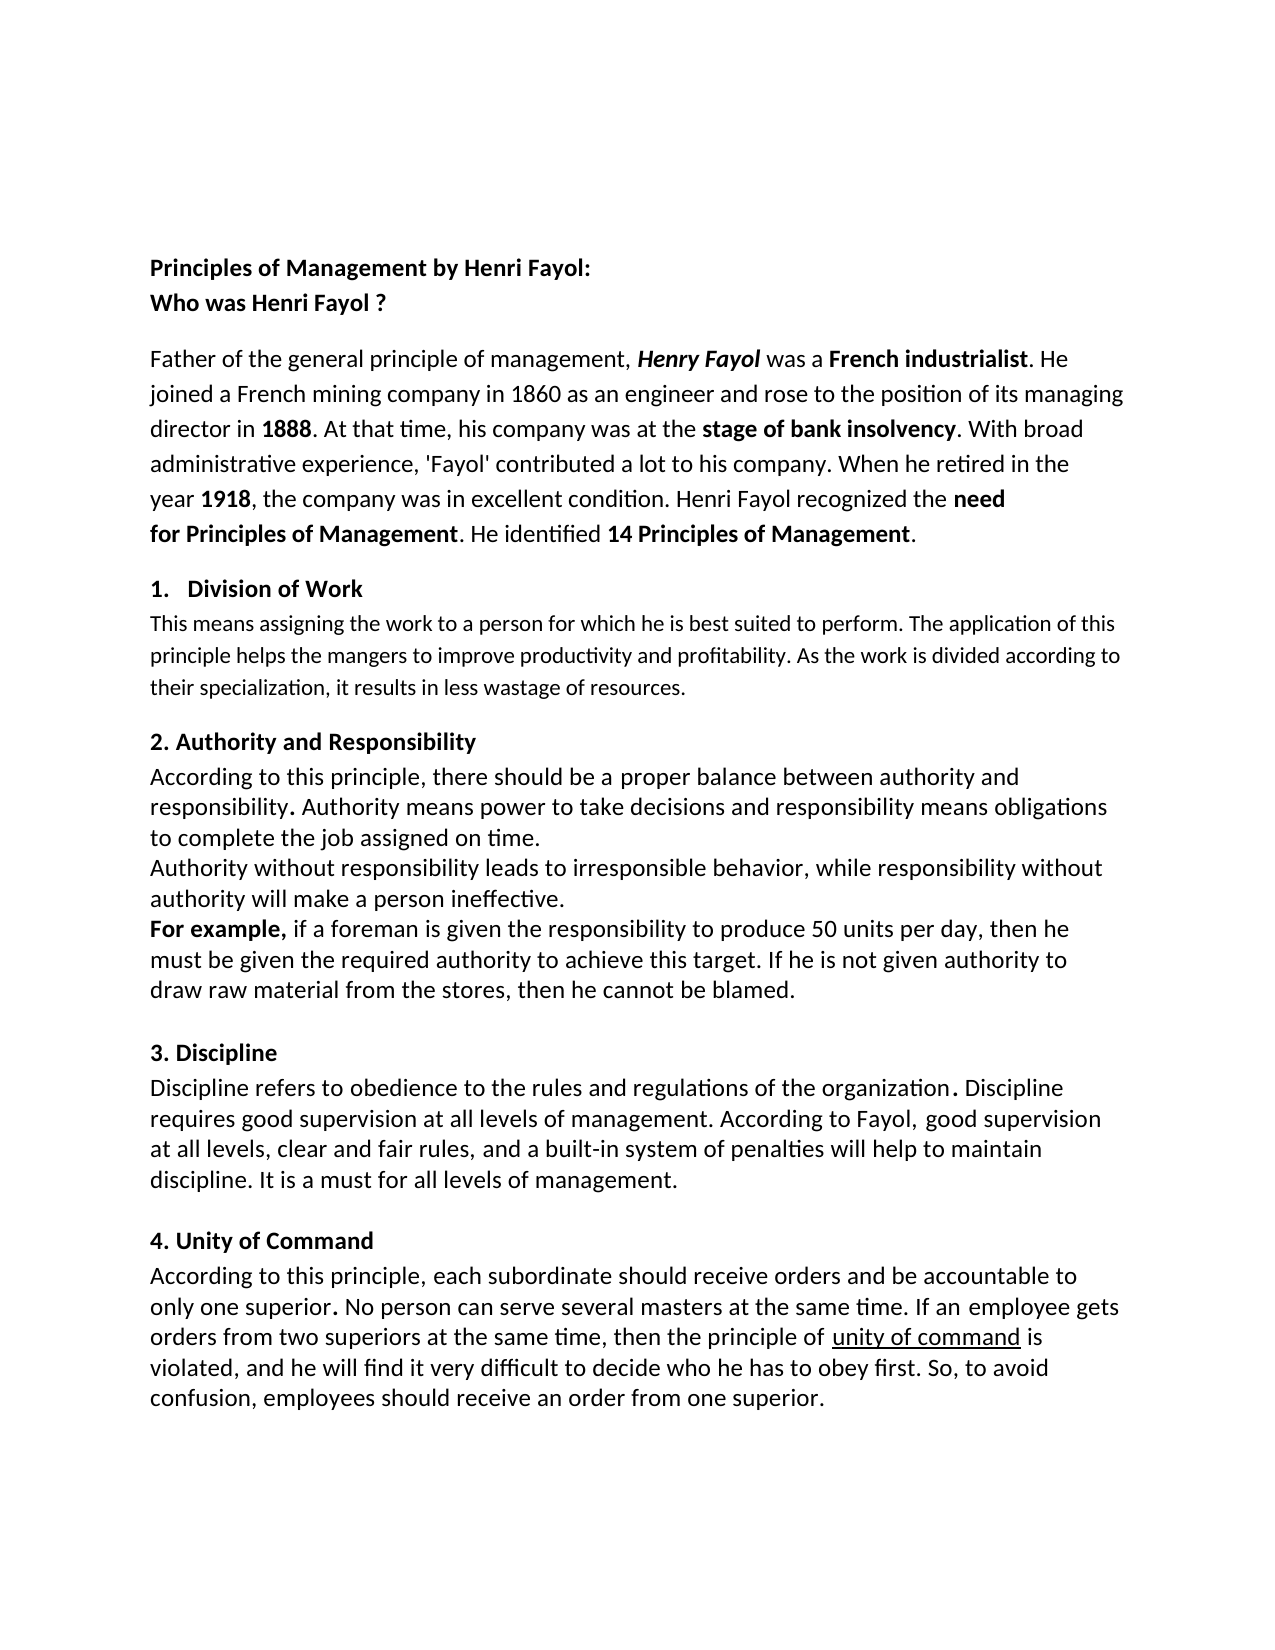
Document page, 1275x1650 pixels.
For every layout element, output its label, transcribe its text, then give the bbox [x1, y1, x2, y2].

text Father of the general principle of management, Henry Fayol was a French industrialist. He joined a French mining company in 1860 as an engineer and rose to the position of its managing director in 1888. At that time, his company was at the stage of bank insolvency. With broad administrative experience, 'Fayol' contributed a lot to his company. When he retired in the year 1918, the company was in excellent condition. Henri Fayol recognized the need for Principles of Management. He identified 14 Principles of Management. [150, 343, 1125, 548]
subtitle 4. Unity of Command [150, 1225, 1125, 1256]
text This means assigning the work to a person for which he is best suited to perform. The application of this principle helps the mangers to improve productivity and profitability. As the work is divided according to their specialization, it results in less wastage of resources. [150, 609, 1125, 701]
text For example, if a foreman is given the responsibility to produce 50 units per day, then he must be given the required authority to achieve this target. If he is not given authority to draw raw material from the stores, then he cannot be blamed. [150, 914, 1125, 1005]
subtitle 2. Authority and Responsibility [150, 726, 1125, 757]
subtitle 3. Discipline [150, 1038, 1125, 1068]
text According to this principle, each subordinate should receive orders and be accountable to only one superior. No person can serve several masters at the same time. If an employee gets orders from two superiors at the same time, then the principle of unity of command is violated, and he will find it very difficult to decide who he has to obey first. So, to avoid confusion, employees should receive an order from one superior. [150, 1260, 1125, 1413]
text According to this principle, there should be a proper balance between authority and responsibility. Authority means power to take decisions and responsibility means obligations to complete the job assigned on time. [150, 761, 1125, 853]
subtitle Division of Work [150, 574, 1125, 604]
text Discipline refers to obedience to the rules and regulations of the organization. Discipline requires good supervision at all levels of management. According to Fayol, good supervision at all levels, clear and fair rules, and a built-in system of penalties will help to maintain discipline. It is a must for all levels of management. [150, 1073, 1125, 1195]
subtitle Principles of Management by Henri Fayol: [150, 252, 1125, 282]
text Who was Henri Fayol ? [150, 287, 1125, 317]
text Authority without responsibility leads to irresponsible behavior, while responsibility without authority will make a person ineffective. [150, 853, 1125, 914]
